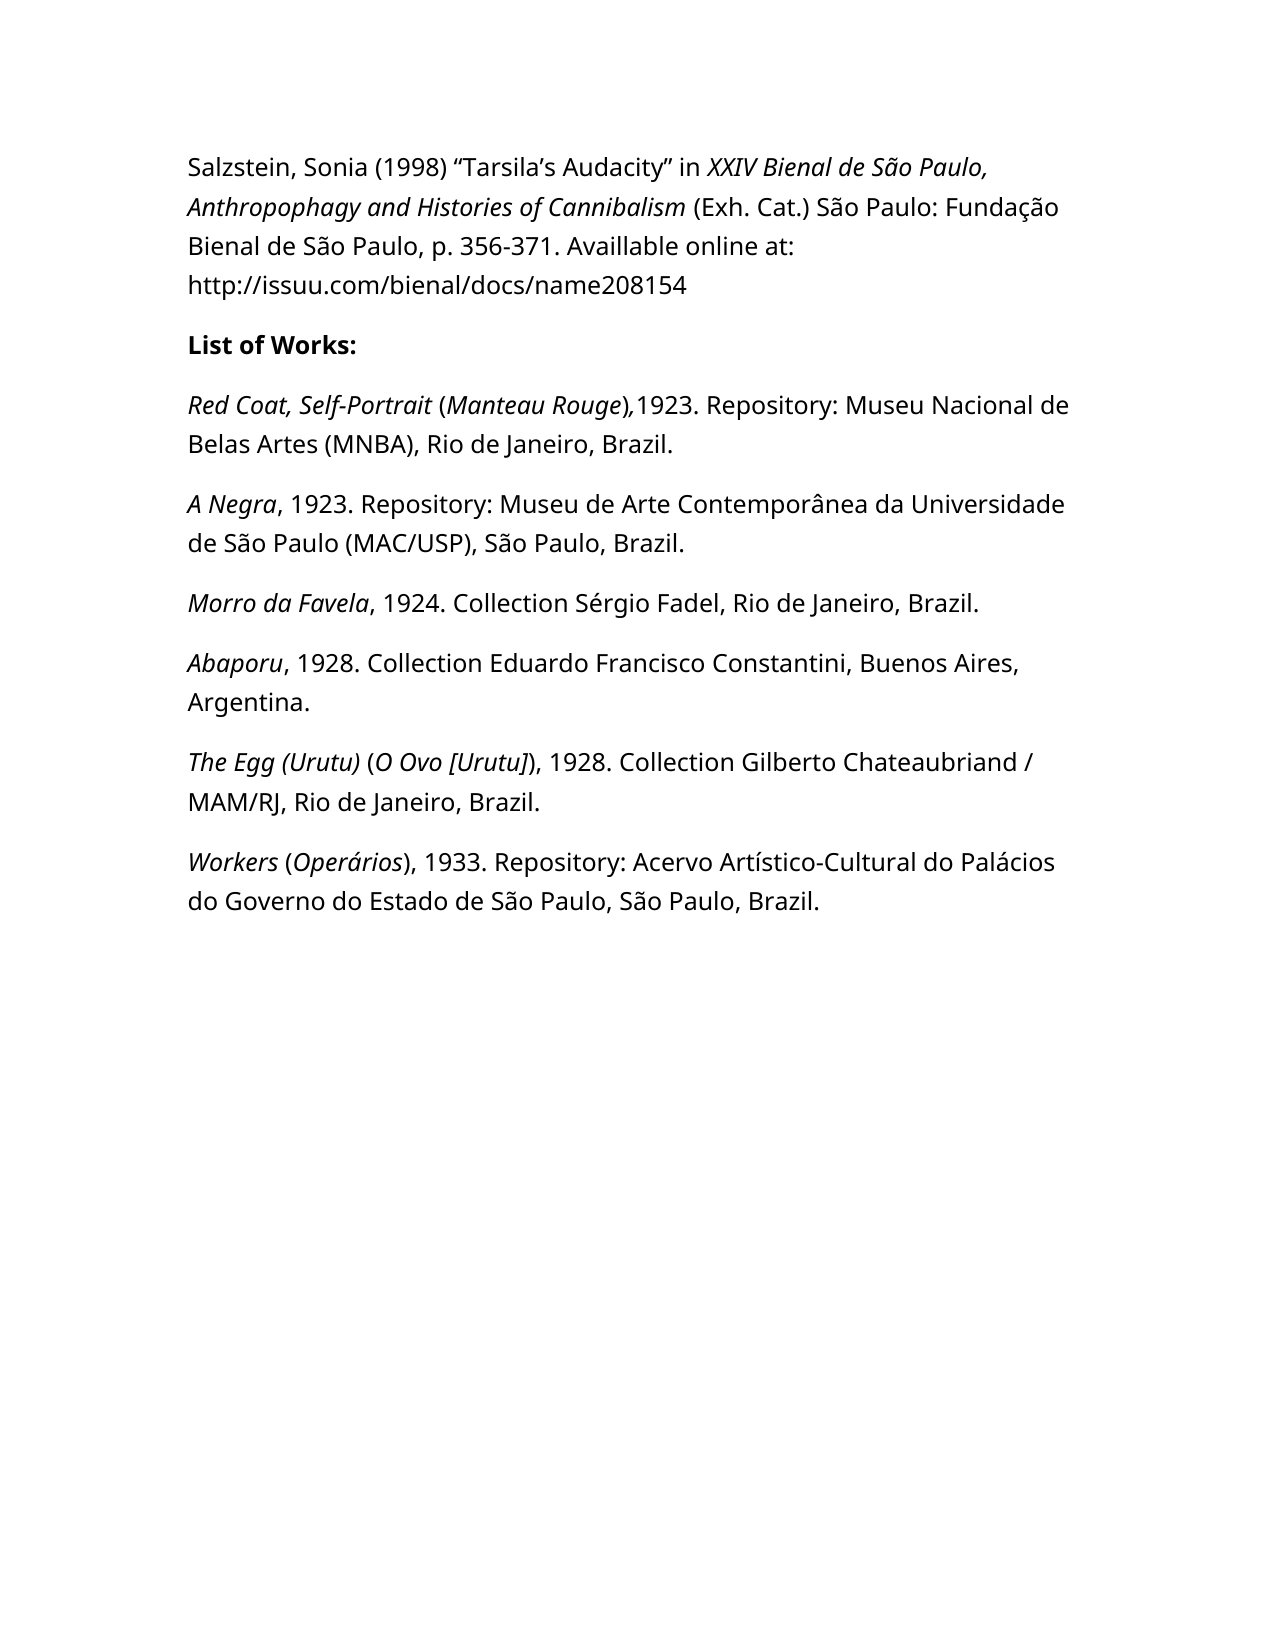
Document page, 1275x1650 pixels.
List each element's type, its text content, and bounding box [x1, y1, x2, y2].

text A Negra, 1923. Repository: Museu de Arte Contemporânea da Universidade de São Paulo (MAC/USP), São Paulo, Brazil. [187, 487, 1087, 560]
text List of Works: [187, 327, 1087, 362]
text Salzstein, Sonia (1998) “Tarsila’s Audacity” in XXIV Bienal de São Paulo, Anthropophagy and Histories of Cannibalism (Exh. Cat.) São Paulo: Fundação Bienal de São Paulo, p. 356-371. Availlable online at: http://issuu.com/bienal/docs/name208154 [187, 150, 1087, 302]
text Morro da Favela, 1924. Collection Sérgio Fadel, Rio de Janeiro, Brazil. [187, 586, 1087, 620]
text Workers (Operários), 1933. Repository: Acervo Artístico-Cultural do Palácios do Governo do Estado de São Paulo, São Paulo, Brazil. [187, 844, 1087, 917]
text The Egg (Urutu) (O Ovo [Urutu]), 1928. Collection Gilberto Chateaubriand / MAM/RJ, Rio de Janeiro, Brazil. [187, 745, 1087, 818]
text Red Coat, Self-Portrait (Manteau Rouge),1923. Repository: Museu Nacional de Belas Artes (MNBA), Rio de Janeiro, Brazil. [187, 387, 1087, 461]
text Abaporu, 1928. Collection Eduardo Francisco Constantini, Buenos Aires, Argentina. [187, 646, 1087, 719]
